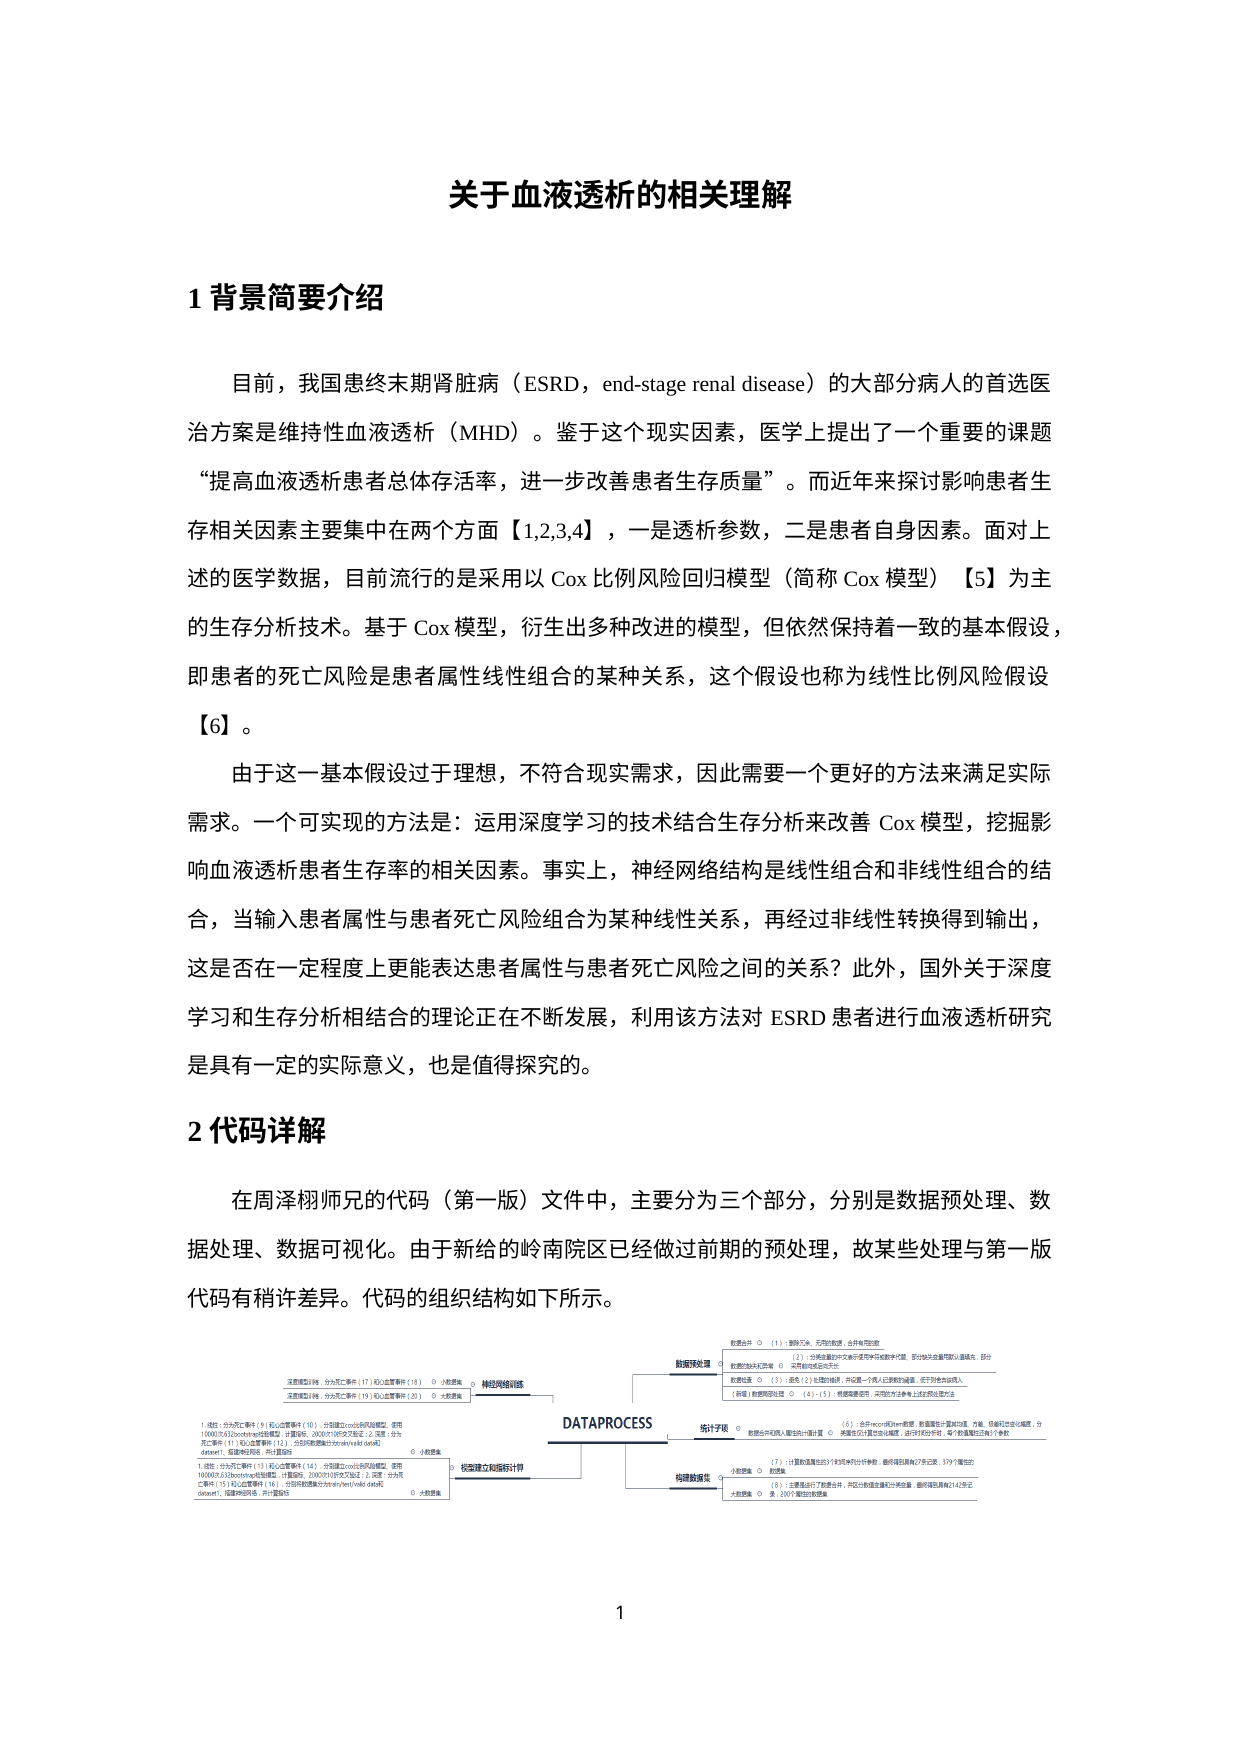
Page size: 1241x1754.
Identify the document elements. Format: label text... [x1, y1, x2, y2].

picture [187, 1328, 1053, 1508]
subtitle 2 代码详解 [187, 1096, 1053, 1161]
subtitle 1 背景简要介绍 [187, 264, 1053, 329]
text 关于血液透析的相关理解 [187, 160, 1053, 225]
text 由于这一基本假设过于理想，不符合现实需求，因此需要一个更好的方法来满足实际需求。一个可实现的方法是：运用深度学习的技术结合生存分析来改善Cox模型，挖掘影响血液透析患者生存率的相关因素。事实上，神经网络结构是线性组合和非线性组合的结合，当输入患者属性与患者死亡风险组合为某种线性关系，再经过非线性转换得到输出，这是否在一定程度上更能表达患者属性与患者死亡风险之间的关系？此外，国外关于深度学习和生存分析相结合的理论正在不断发展，利用该方法对ESRD患者进行血液透析研究是具有一定的实际意义，也是值得探究的。 [187, 756, 1053, 1081]
text 目前，我国患终末期肾脏病（ESRD，end-stage renal disease）的大部分病人的首选医治方案是维持性血液透析（MHD）。鉴于这个现实因素，医学上提出了一个重要的课题“提高血液透析患者总体存活率，进一步改善患者生存质量”。而近年来探讨影响患者生存相关因素主要集中在两个方面【1,2,3,4】，一是透析参数，二是患者自身因素。面对上述的医学数据，目前流行的是采用以Cox比例风险回归模型（简称Cox模型）【5】为主的生存分析技术。基于Cox模型，衍生出多种改进的模型，但依然保持着一致的基本假设，即患者的死亡风险是患者属性线性组合的某种关系，这个假设也称为线性比例风险假设【6】。 [187, 366, 1053, 740]
text 在周泽栩师兄的代码（第一版）文件中，主要分为三个部分，分别是数据预处理、数据处理、数据可视化。由于新给的岭南院区已经做过前期的预处理，故某些处理与第一版代码有稍许差异。代码的组织结构如下所示。 [187, 1183, 1053, 1313]
